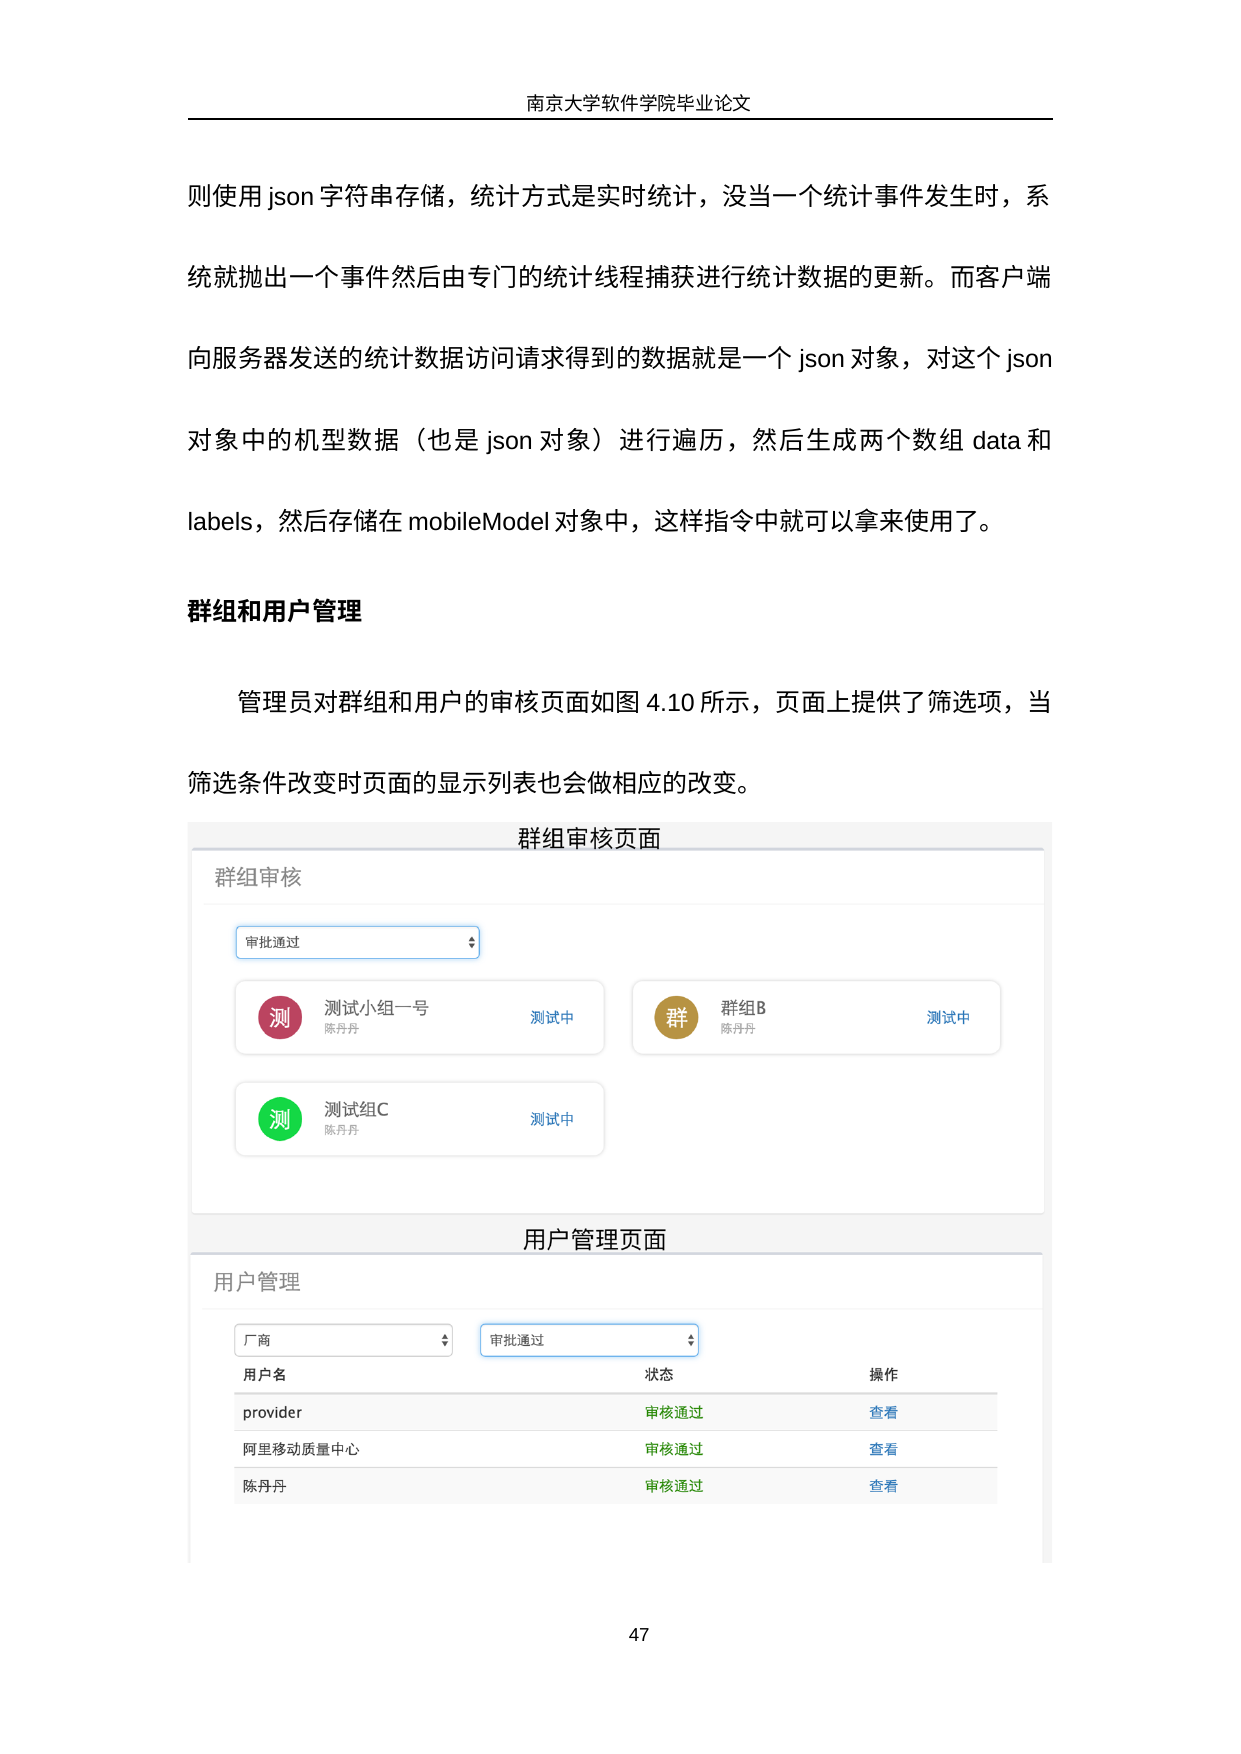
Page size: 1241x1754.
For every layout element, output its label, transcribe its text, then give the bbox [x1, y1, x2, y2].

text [187, 162, 1053, 552]
picture [187, 822, 1053, 1563]
text 管理员对群组和用户的审核页面如图4.10所示，页面上提供了筛选项，当筛选条件改变时页面的显示列表也会做相应的改变。 [187, 668, 1053, 814]
text 群组和用户管理 [187, 577, 1053, 642]
